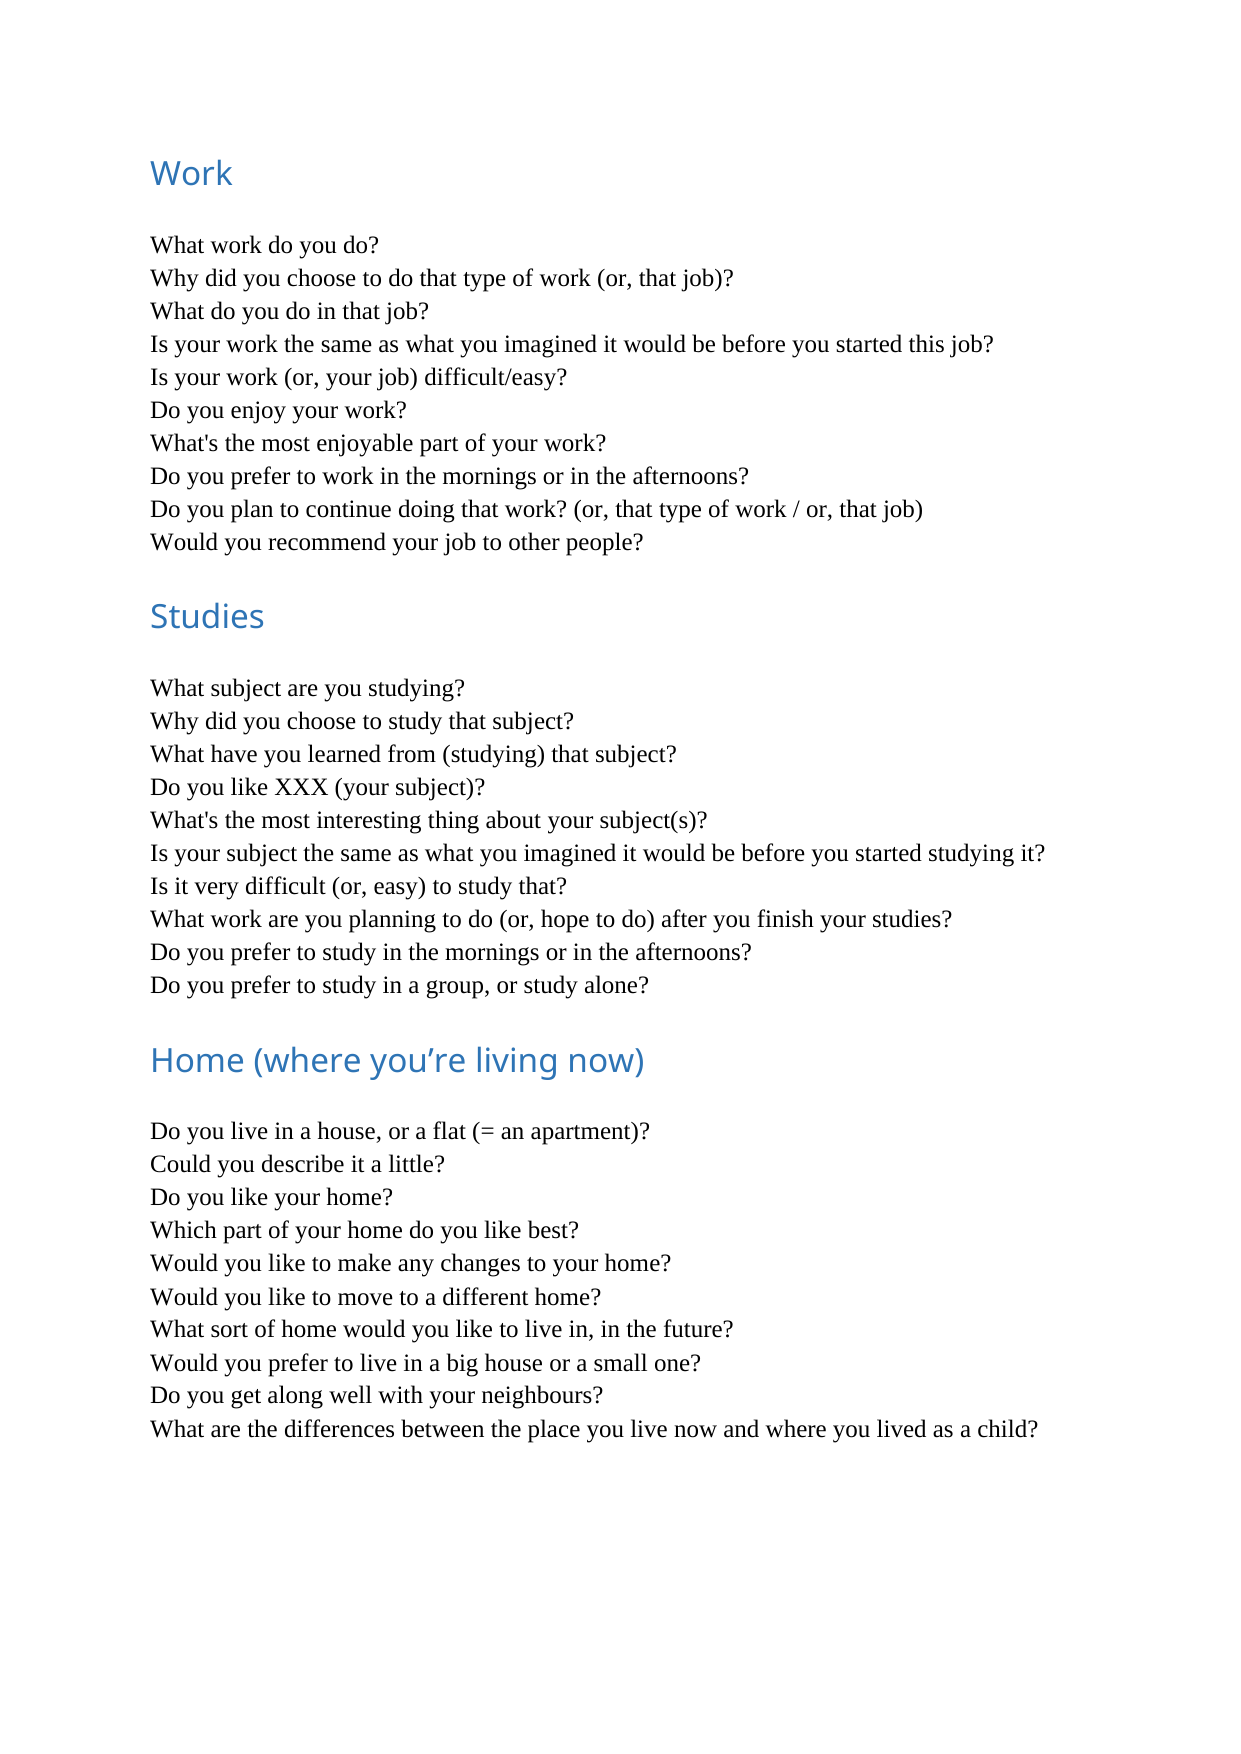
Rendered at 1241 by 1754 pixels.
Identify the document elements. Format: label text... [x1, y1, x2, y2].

text What's the most interesting thing about your subject(s)? [150, 805, 1090, 834]
text Do you get along well with your neighbours? [150, 1381, 1090, 1409]
text Do you live in a house, or a flat (= an apartment)? [150, 1116, 1090, 1145]
text Would you like to make any changes to your home? [150, 1248, 1090, 1277]
text Do you like XXX (your subject)? [150, 772, 1090, 801]
text Would you prefer to live in a big house or a small one? [150, 1348, 1090, 1376]
text Would you recommend your job to other people? [150, 527, 1090, 556]
text Is your subject the same as what you imagined it would be before you started studying it? [150, 838, 1090, 867]
text Is your work the same as what you imagined it would be before you started this job? [150, 329, 1090, 358]
text What subject are you studying? [150, 673, 1090, 702]
text What's the most enjoyable part of your work? [150, 428, 1090, 457]
text Would you like to move to a different home? [150, 1282, 1090, 1310]
text Why did you choose to do that type of work (or, that job)? [150, 263, 1090, 292]
subtitle Work [150, 150, 1090, 195]
text What work are you planning to do (or, hope to do) after you finish your studies? [150, 904, 1090, 933]
text Is your work (or, your job) difficult/easy? [150, 362, 1090, 391]
text Do you enjoy your work? [150, 395, 1090, 424]
subtitle Home (where you’re living now) [150, 1036, 1090, 1082]
text Do you plan to continue doing that work? (or, that type of work / or, that job) [150, 494, 1090, 523]
text What have you learned from (studying) that subject? [150, 739, 1090, 768]
text Why did you choose to study that subject? [150, 706, 1090, 735]
text What are the differences between the place you live now and where you lived as a child? [150, 1414, 1090, 1442]
text What work do you do? [150, 230, 1090, 259]
text What sort of home would you like to live in, in the future? [150, 1314, 1090, 1343]
text Do you like your home? [150, 1182, 1090, 1211]
text Could you describe it a little? [150, 1149, 1090, 1178]
text Do you prefer to work in the mornings or in the afternoons? [150, 461, 1090, 490]
text What do you do in that job? [150, 296, 1090, 325]
subtitle Studies [150, 593, 1090, 639]
text Do you prefer to study in a group, or study alone? [150, 970, 1090, 999]
text Which part of your home do you like best? [150, 1216, 1090, 1244]
text Is it very difficult (or, easy) to study that? [150, 871, 1090, 900]
text Do you prefer to study in the mornings or in the afternoons? [150, 937, 1090, 966]
